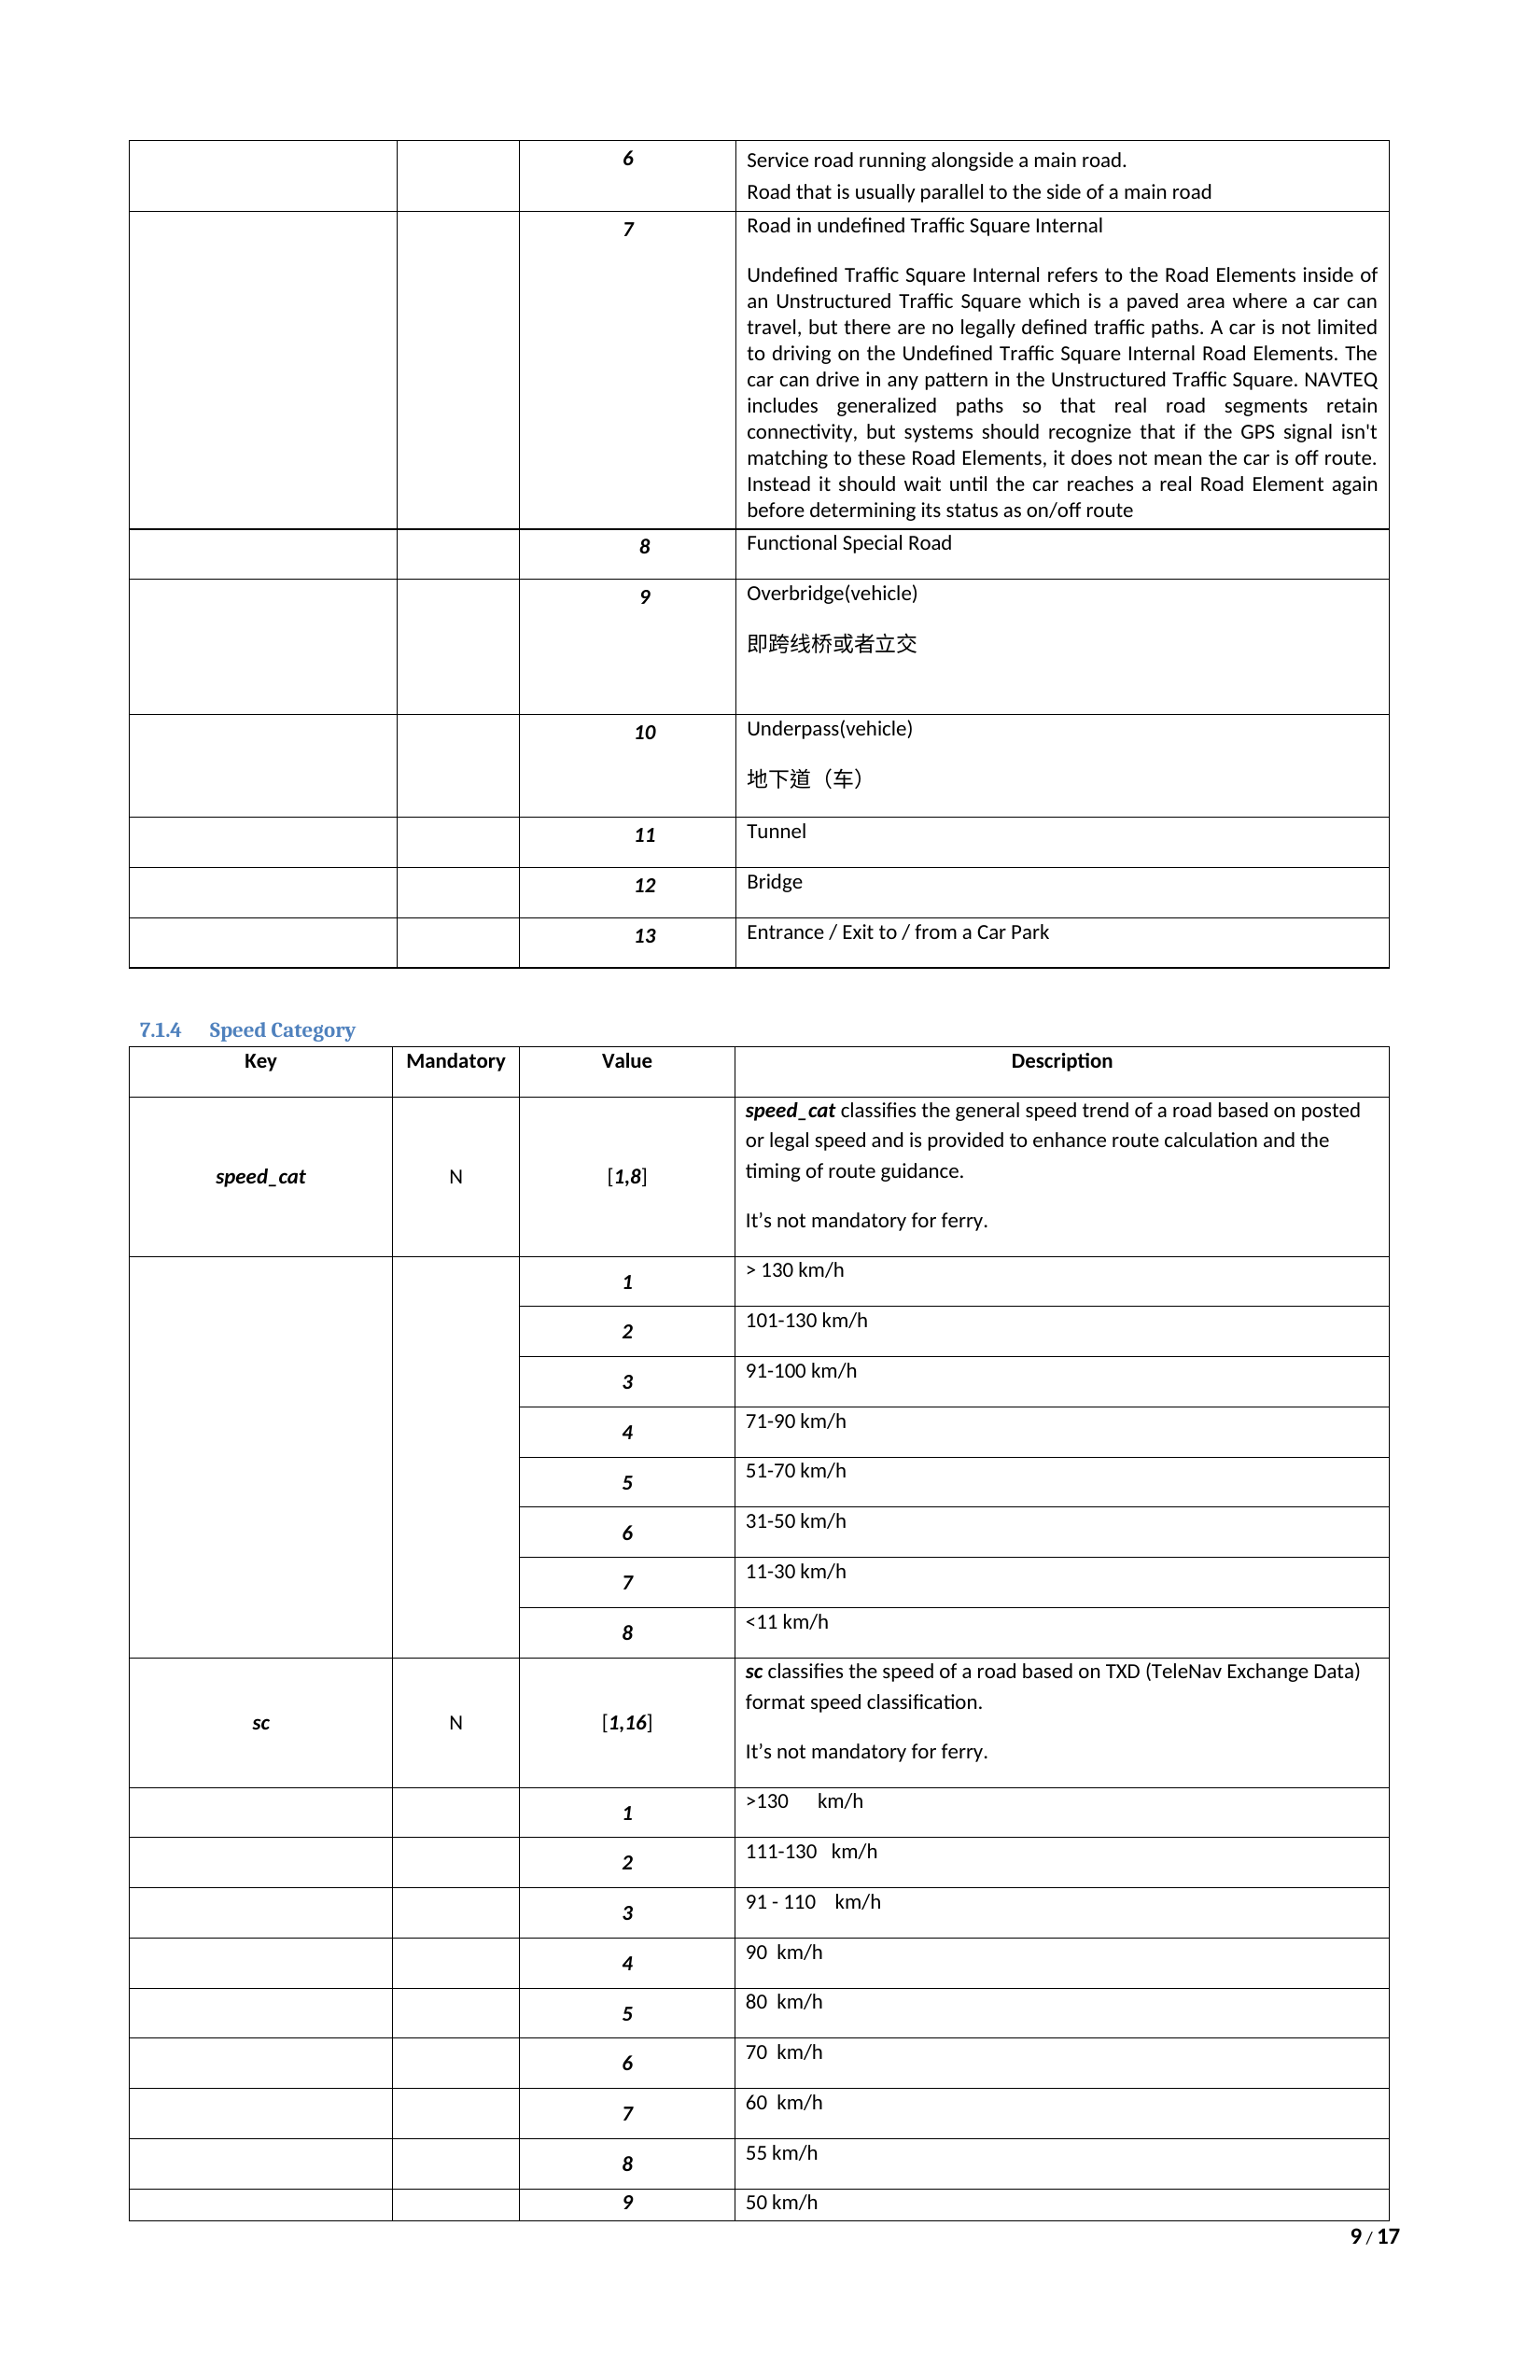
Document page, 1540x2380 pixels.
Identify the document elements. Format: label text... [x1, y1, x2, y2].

table_cell [130, 2139, 392, 2188]
table_cell 6 [520, 141, 735, 211]
table_cell 8 [520, 530, 735, 579]
table_cell [130, 918, 397, 967]
table_cell [393, 1939, 519, 1987]
table_cell 9 [520, 2190, 735, 2220]
table_cell 51-70 km/h [735, 1458, 1389, 1506]
table_cell 5 [520, 1458, 735, 1506]
table_cell 8 [520, 1608, 735, 1658]
table_cell [398, 818, 519, 867]
table_cell Underpass(vehicle) 地下道（车） [736, 715, 1389, 817]
table_cell > 130 km/h [735, 1257, 1389, 1306]
table_cell speed_cat [130, 1098, 392, 1256]
table_cell [393, 2139, 519, 2188]
table_cell 80 km/h [735, 1989, 1389, 2037]
table_cell <11 km/h [735, 1608, 1389, 1658]
table_cell [393, 1838, 519, 1887]
table_cell 50 km/h [735, 2190, 1389, 2220]
table_cell [398, 868, 519, 917]
table_cell 1 [520, 1788, 735, 1837]
table_cell 91 - 110 km/h [735, 1888, 1389, 1938]
table_cell N [393, 1659, 519, 1786]
table_cell Service road running alongside a main road. Road that is usually parallel to the side of a main road [736, 141, 1389, 211]
table_cell [130, 1788, 392, 1837]
table_cell 12 [520, 868, 735, 917]
table_header Description [735, 1047, 1389, 1096]
table_cell Bridge [736, 868, 1389, 917]
table_cell [393, 1257, 519, 1658]
table_cell [130, 1888, 392, 1938]
table_cell [1,16] [520, 1659, 735, 1786]
table_cell [130, 530, 397, 579]
table_cell [393, 2190, 519, 2220]
table_cell speed_cat classifies the general speed trend of a road based on posted or legal speed and is provided to enhance route calculation and the timing of route guidance. It’s not mandatory for ferry. [735, 1098, 1389, 1256]
table_cell [393, 1989, 519, 2037]
table_cell [398, 530, 519, 579]
table_cell [130, 2038, 392, 2088]
table_cell 7 [520, 212, 735, 528]
table_cell 2 [520, 1838, 735, 1887]
table_cell Road in undefined Traffic Square Internal Undefined Traffic Square Internal refers to the Road Elements inside of an Unstructured Traffic Square which is a paved area where a car can travel, but there are no legally defined traffic paths. A car is not limited to driving on the Undefined Traffic Square Internal Road Elements. The car can drive in any pattern in the Unstructured Traffic Square. NAVTEQ includes generalized paths so that real road segments retain connectivity, but systems should recognize that if the GPS signal isn't matching to these Road Elements, it does not mean the car is off route. Instead it should wait until the car reaches a real Road Element again before determining its status as on/off route [736, 212, 1389, 528]
table_cell 4 [520, 1939, 735, 1987]
table_cell Functional Special Road [736, 530, 1389, 579]
table_cell 101-130 km/h [735, 1307, 1389, 1356]
table_cell 4 [520, 1407, 735, 1457]
table_cell 3 [520, 1888, 735, 1938]
table_cell 90 km/h [735, 1939, 1389, 1987]
table_cell [130, 580, 397, 714]
table_cell [398, 918, 519, 967]
table_cell [130, 212, 397, 528]
table_cell 91-100 km/h [735, 1357, 1389, 1407]
table_cell 11 [520, 818, 735, 867]
table_cell 3 [520, 1357, 735, 1407]
table_cell 5 [520, 1989, 735, 2037]
table_cell 10 [520, 715, 735, 817]
table_cell 60 km/h [735, 2089, 1389, 2138]
table_cell [130, 2089, 392, 2138]
table_cell sc [130, 1659, 392, 1786]
table_cell [130, 1939, 392, 1987]
table_cell 1 [520, 1257, 735, 1306]
table_cell [393, 1788, 519, 1837]
table_cell [130, 715, 397, 817]
table_cell [130, 141, 397, 211]
table_cell [130, 1257, 392, 1658]
table_header Mandatory [393, 1047, 519, 1096]
table_cell Overbridge(vehicle) 即跨线桥或者立交 [736, 580, 1389, 714]
table_cell >130 km/h [735, 1788, 1389, 1837]
table_cell 11-30 km/h [735, 1558, 1389, 1607]
table_header Value [520, 1047, 735, 1096]
table_cell [393, 2089, 519, 2138]
table_cell sc classifies the speed of a road based on TXD (TeleNav Exchange Data) format speed classification. It’s not mandatory for ferry. [735, 1659, 1389, 1786]
table_cell [398, 212, 519, 528]
table_cell 9 [520, 580, 735, 714]
table_cell Entrance / Exit to / from a Car Park [736, 918, 1389, 967]
table_cell 71-90 km/h [735, 1407, 1389, 1457]
table_cell [398, 580, 519, 714]
table_cell 6 [520, 2038, 735, 2088]
table_cell 31-50 km/h [735, 1507, 1389, 1557]
table_cell 13 [520, 918, 735, 967]
table_cell [393, 1888, 519, 1938]
table_cell 8 [520, 2139, 735, 2188]
table_cell 111-130 km/h [735, 1838, 1389, 1887]
table_cell [130, 2190, 392, 2220]
table_cell 70 km/h [735, 2038, 1389, 2088]
table_cell 55 km/h [735, 2139, 1389, 2188]
table_cell 7 [520, 2089, 735, 2138]
subtitle Speed Category [140, 1018, 1400, 1043]
table_cell [398, 141, 519, 211]
table_cell [130, 1989, 392, 2037]
table_cell [393, 2038, 519, 2088]
table_cell [130, 1838, 392, 1887]
table_cell 2 [520, 1307, 735, 1356]
table_cell 6 [520, 1507, 735, 1557]
table_header Key [130, 1047, 392, 1096]
table_cell N [393, 1098, 519, 1256]
table_cell [130, 818, 397, 867]
table_cell Tunnel [736, 818, 1389, 867]
table_cell 7 [520, 1558, 735, 1607]
table_cell [398, 715, 519, 817]
table_cell [1,8] [520, 1098, 735, 1256]
table_cell [130, 868, 397, 917]
